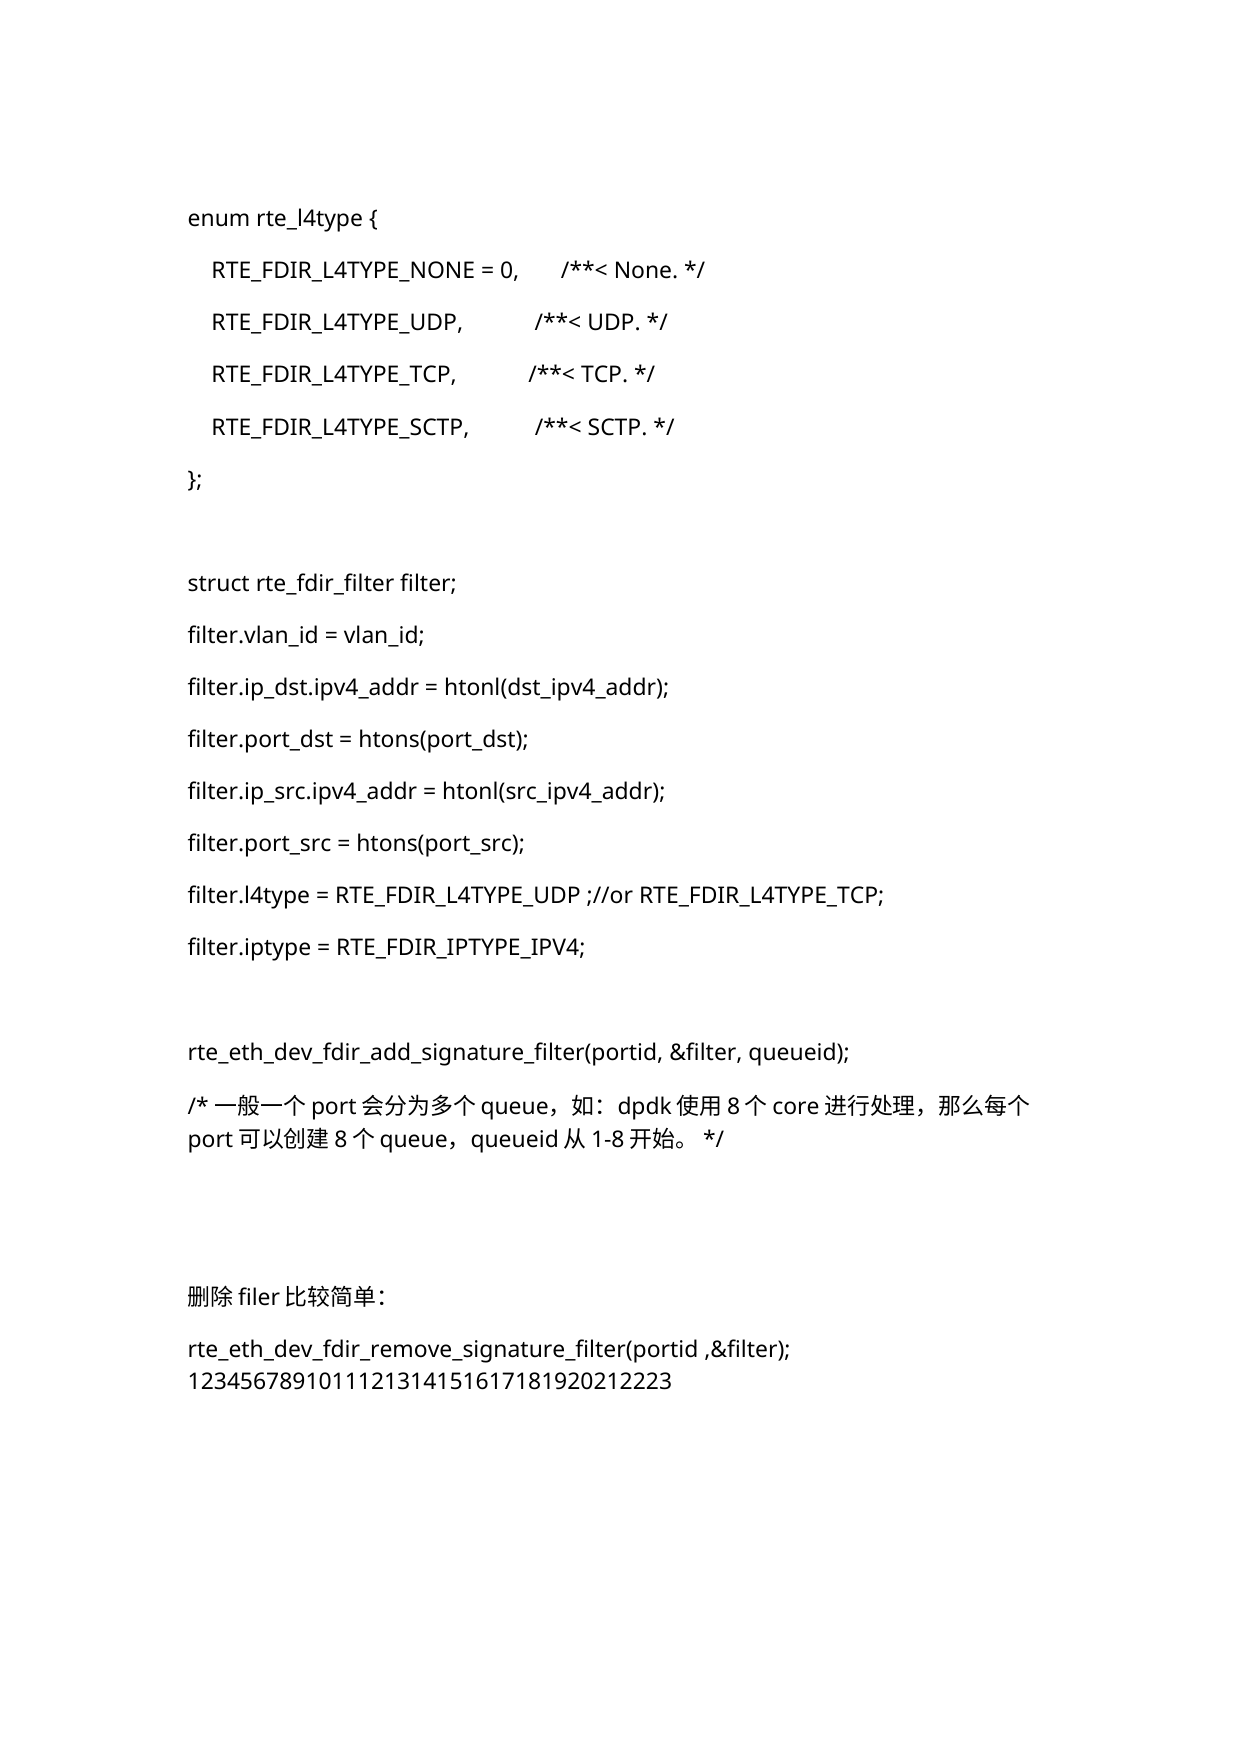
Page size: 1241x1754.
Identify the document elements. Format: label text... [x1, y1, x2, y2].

text filter.ip_src.ipv4_addr = htonl(src_ipv4_addr); [187, 775, 1053, 806]
text filter.iptype = RTE_FDIR_IPTYPE_IPV4; [187, 931, 1053, 962]
text enum rte_l4type { [187, 202, 1053, 233]
text RTE_FDIR_L4TYPE_NONE = 0, /**< None. */ [187, 254, 1053, 285]
text filter.l4type = RTE_FDIR_L4TYPE_UDP ;//or RTE_FDIR_L4TYPE_TCP; [187, 879, 1053, 910]
text 删除filer比较简单： [187, 1279, 1053, 1312]
text rte_eth_dev_fdir_remove_signature_filter(portid ,&filter); 1234567891011121314151617181920212223 [187, 1333, 1053, 1396]
text filter.ip_dst.ipv4_addr = htonl(dst_ipv4_addr); [187, 671, 1053, 702]
text RTE_FDIR_L4TYPE_SCTP, /**< SCTP. */ [187, 410, 1053, 442]
text filter.port_src = htons(port_src); [187, 827, 1053, 858]
text RTE_FDIR_L4TYPE_TCP, /**< TCP. */ [187, 358, 1053, 389]
text }; [187, 462, 1053, 494]
text filter.vlan_id = vlan_id; [187, 619, 1053, 650]
text struct rte_fdir_filter filter; [187, 567, 1053, 598]
text rte_eth_dev_fdir_add_signature_filter(portid, &filter, queueid); [187, 1035, 1053, 1067]
text RTE_FDIR_L4TYPE_UDP, /**< UDP. */ [187, 306, 1053, 337]
text /* 一般一个port会分为多个queue，如：dpdk使用8个core进行处理，那么每个port可以创建8个queue，queueid从1-8开始。 */ [187, 1087, 1053, 1154]
text filter.port_dst = htons(port_dst); [187, 723, 1053, 754]
